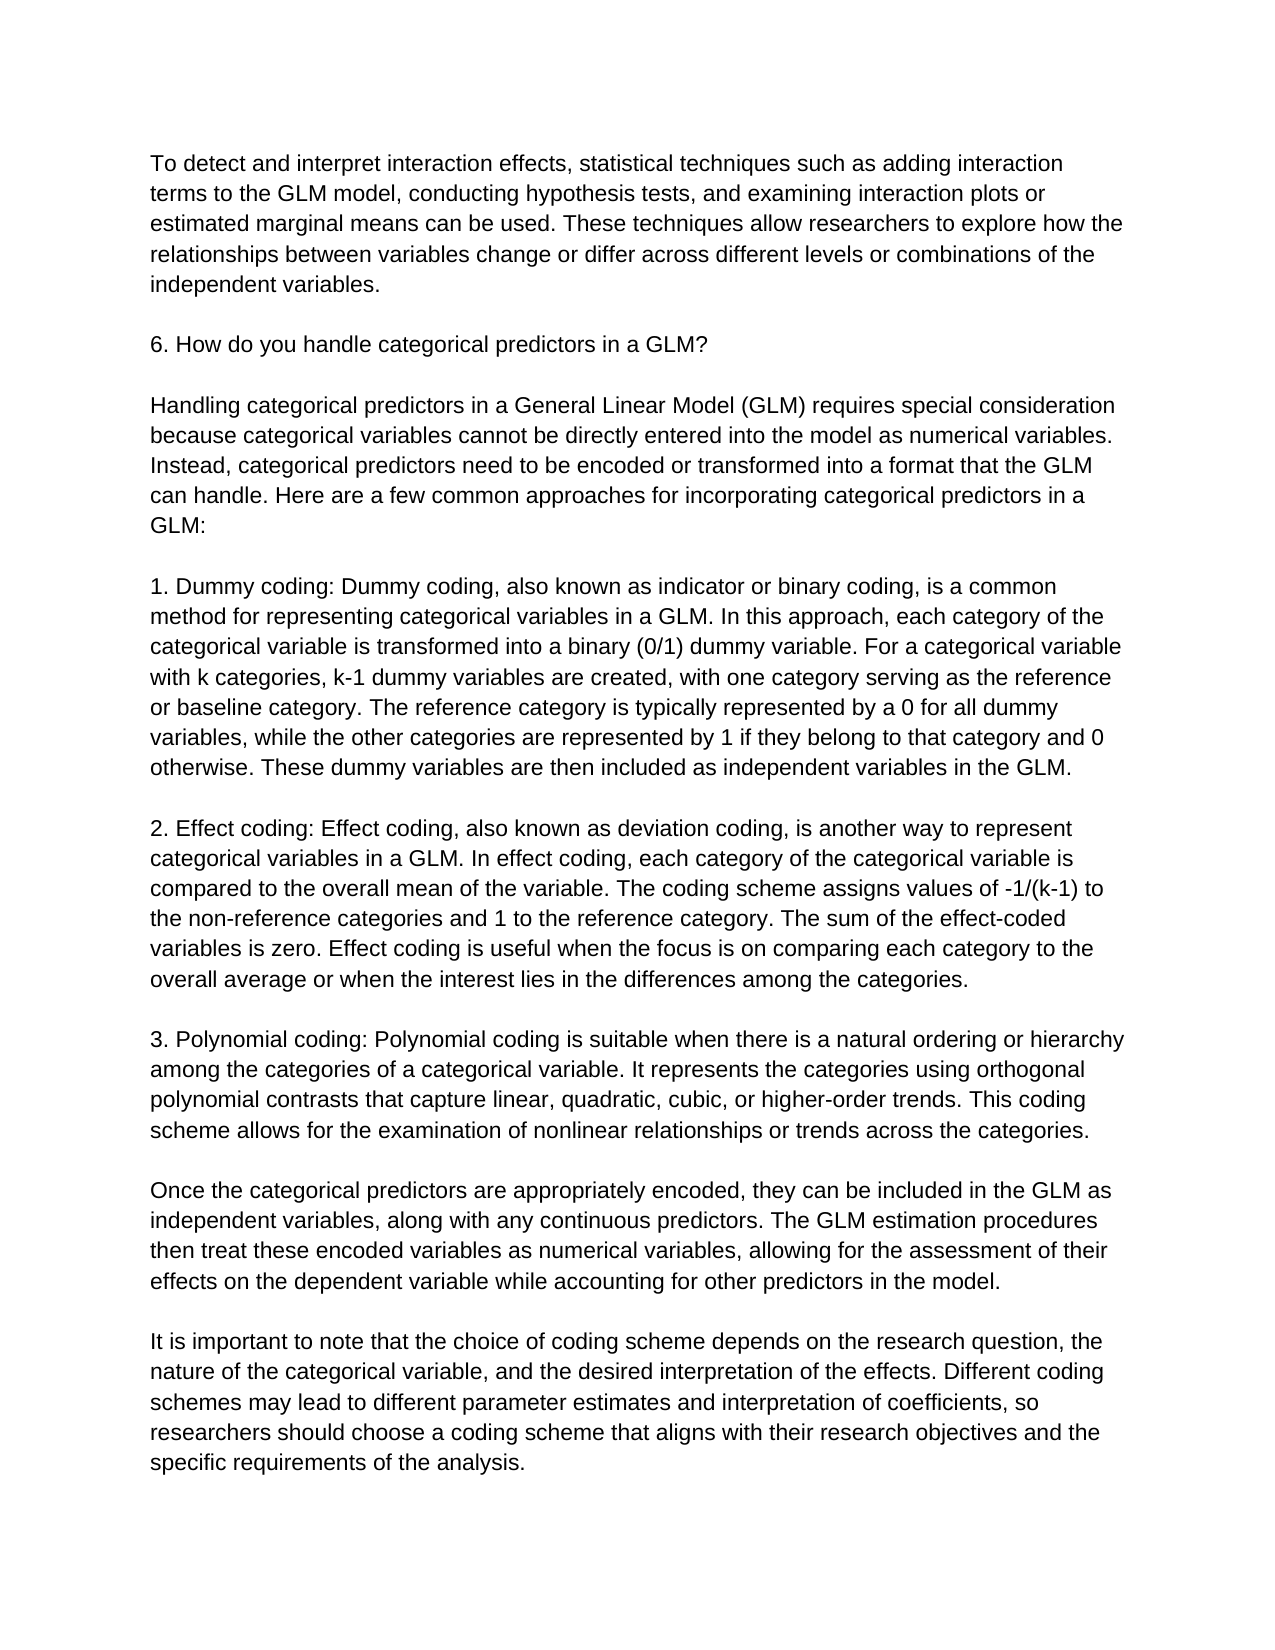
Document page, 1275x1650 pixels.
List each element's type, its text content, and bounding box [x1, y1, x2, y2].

text To detect and interpret interaction effects, statistical techniques such as adding interaction terms to the GLM model, conducting hypothesis tests, and examining interaction plots or estimated marginal means can be used. These techniques allow researchers to explore how the relationships between variables change or differ across different levels or combinations of the independent variables. [150, 150, 1125, 297]
text 6. How do you handle categorical predictors in a GLM? [150, 331, 1125, 358]
text It is important to note that the choice of coding scheme depends on the research question, the nature of the categorical variable, and the desired interpretation of the effects. Different coding schemes may lead to different parameter estimates and interpretation of coefficients, so researchers should choose a coding scheme that aligns with their research objectives and the specific requirements of the analysis. [150, 1328, 1125, 1475]
text Handling categorical predictors in a General Linear Model (GLM) requires special consideration because categorical variables cannot be directly entered into the model as numerical variables. Instead, categorical predictors need to be encoded or transformed into a format that the GLM can handle. Here are a few common approaches for incorporating categorical predictors in a GLM: [150, 392, 1125, 539]
text 2. Effect coding: Effect coding, also known as deviation coding, is another way to represent categorical variables in a GLM. In effect coding, each category of the categorical variable is compared to the overall mean of the variable. The coding scheme assigns values of -1/(k-1) to the non-reference categories and 1 to the reference category. The sum of the effect-coded variables is zero. Effect coding is useful when the focus is on comparing each category to the overall average or when the interest lies in the differences among the categories. [150, 814, 1125, 992]
text 3. Polynomial coding: Polynomial coding is suitable when there is a natural ordering or hierarchy among the categories of a categorical variable. It represents the categories using orthogonal polynomial contrasts that capture linear, quadratic, cubic, or higher-order trends. This coding scheme allows for the examination of nonlinear relationships or trends across the categories. [150, 1026, 1125, 1143]
text Once the categorical predictors are appropriately encoded, they can be included in the GLM as independent variables, along with any continuous predictors. The GLM estimation procedures then treat these encoded variables as numerical variables, allowing for the assessment of their effects on the dependent variable while accounting for other predictors in the model. [150, 1177, 1125, 1294]
text 1. Dummy coding: Dummy coding, also known as indicator or binary coding, is a common method for representing categorical variables in a GLM. In this approach, each category of the categorical variable is transformed into a binary (0/1) dummy variable. For a categorical variable with k categories, k-1 dummy variables are created, with one category serving as the reference or baseline category. The reference category is typically represented by a 0 for all dummy variables, while the other categories are represented by 1 if they belong to that category and 0 otherwise. These dummy variables are then included as independent variables in the GLM. [150, 573, 1125, 781]
